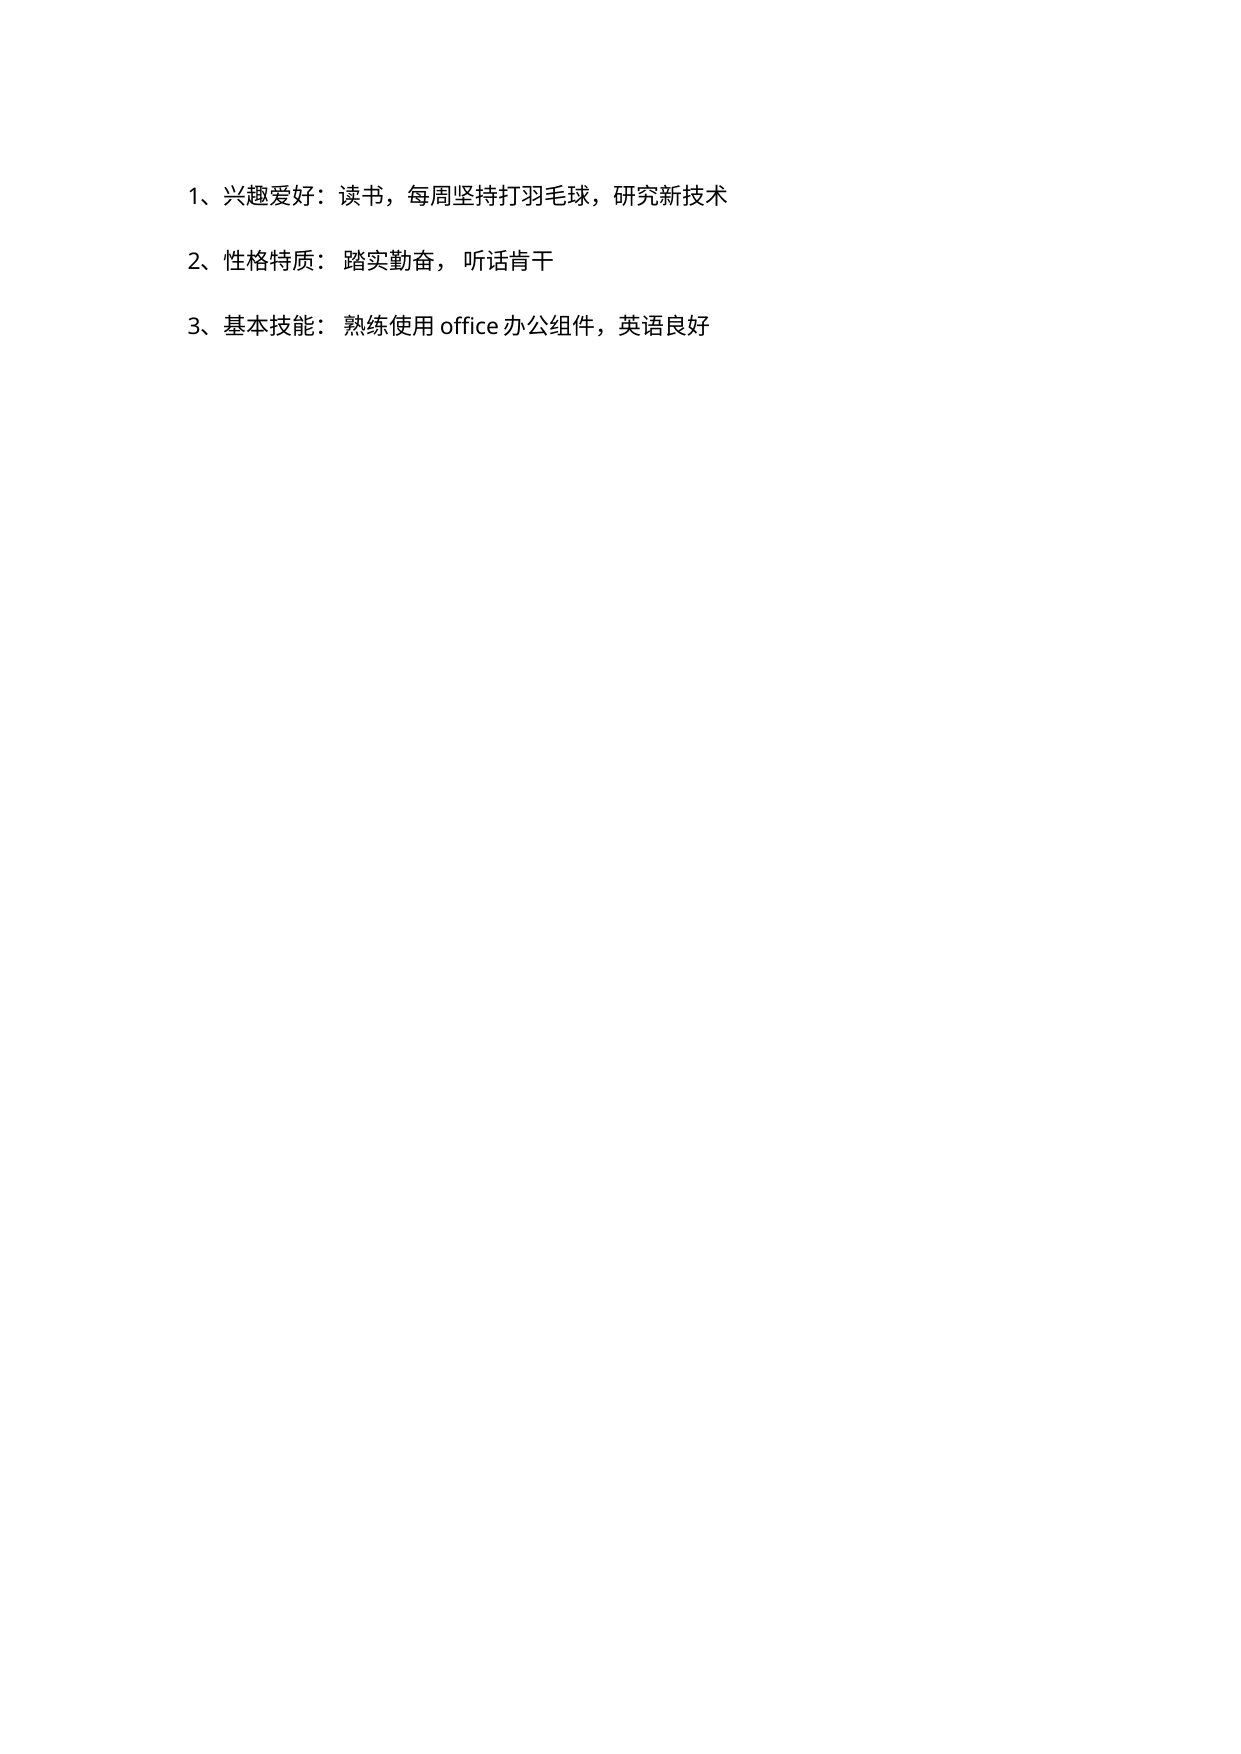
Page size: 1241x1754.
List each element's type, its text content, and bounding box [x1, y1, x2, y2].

text 1、兴趣爱好：读书，每周坚持打羽毛球，研究新技术 2、性格特质： 踏实勤奋， 听话肯干 3、基本技能： 熟练使用office办公组件，英语良好 [187, 162, 1053, 357]
